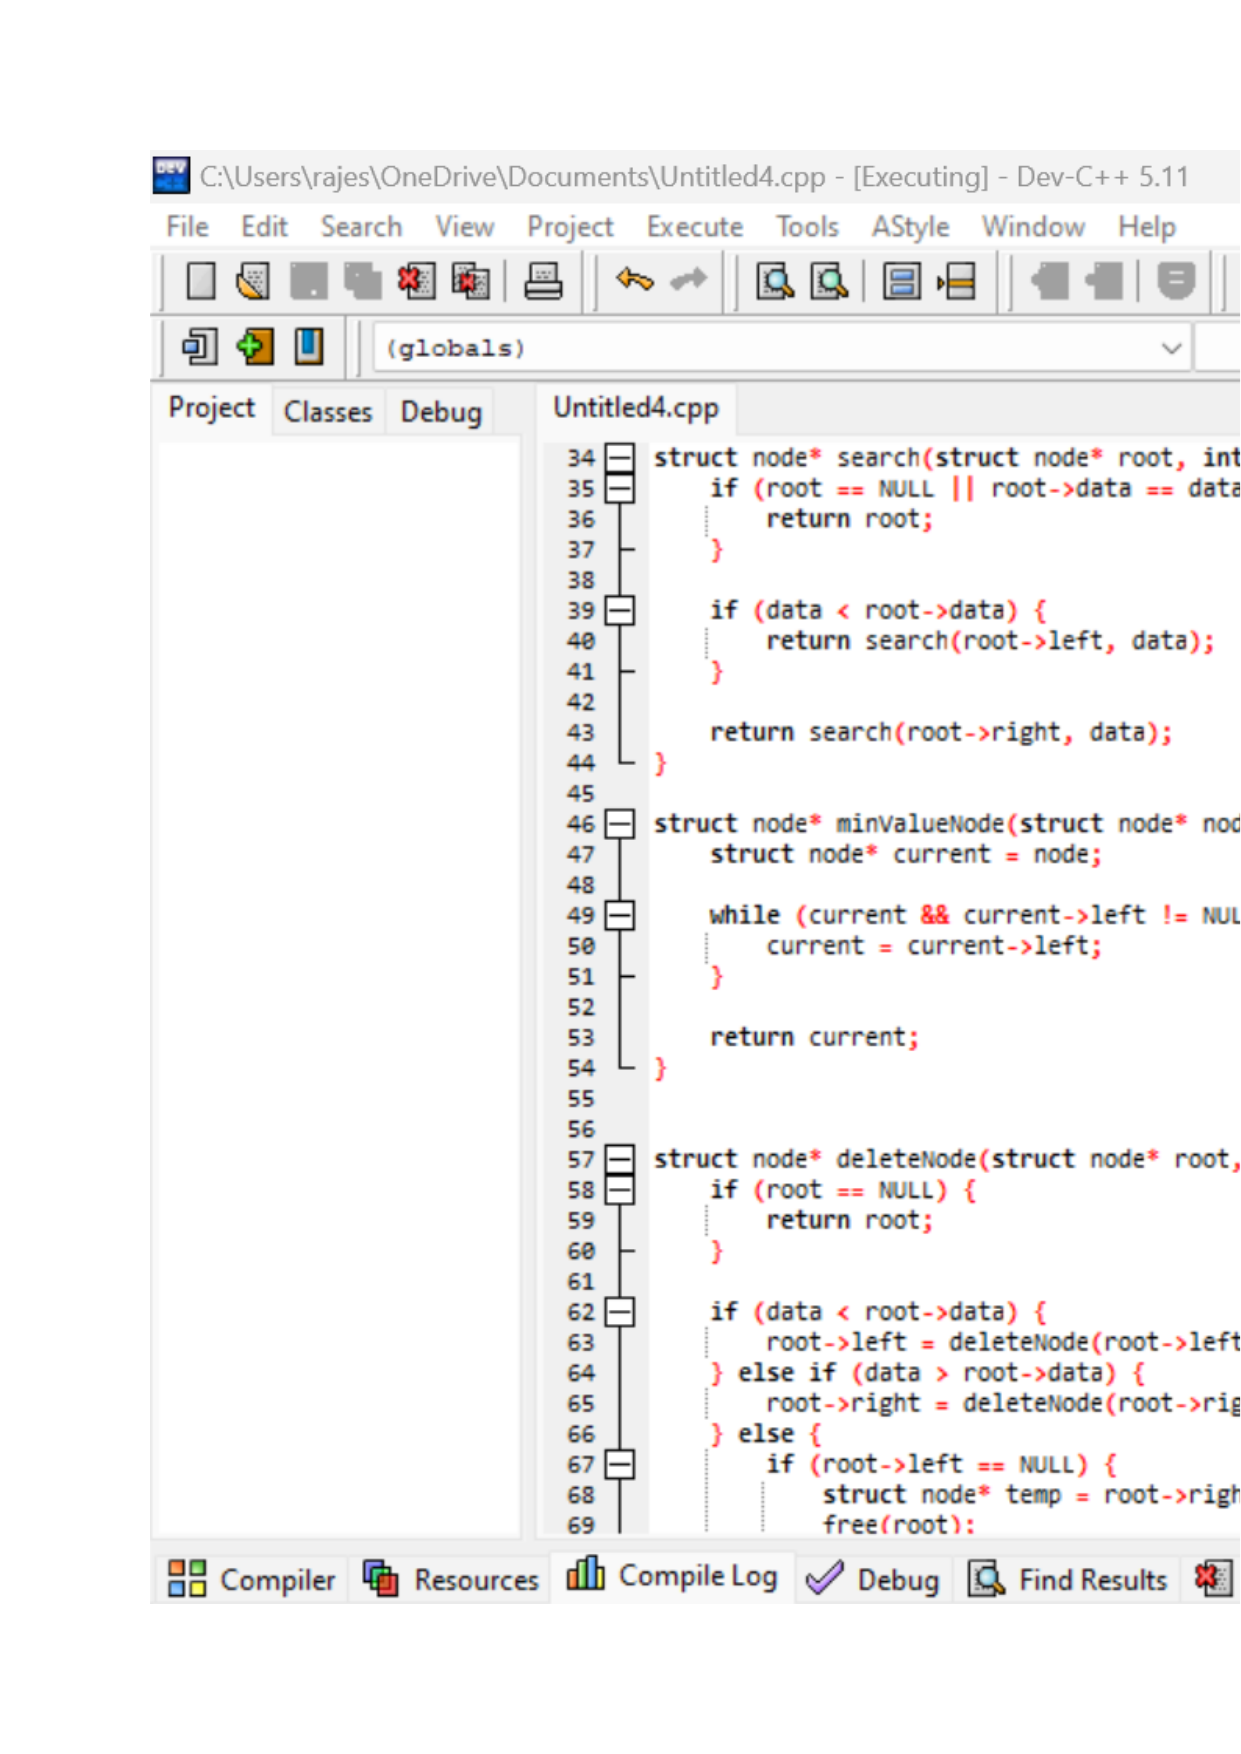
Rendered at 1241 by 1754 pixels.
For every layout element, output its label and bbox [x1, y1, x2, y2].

picture [150, 150, 1241, 1604]
